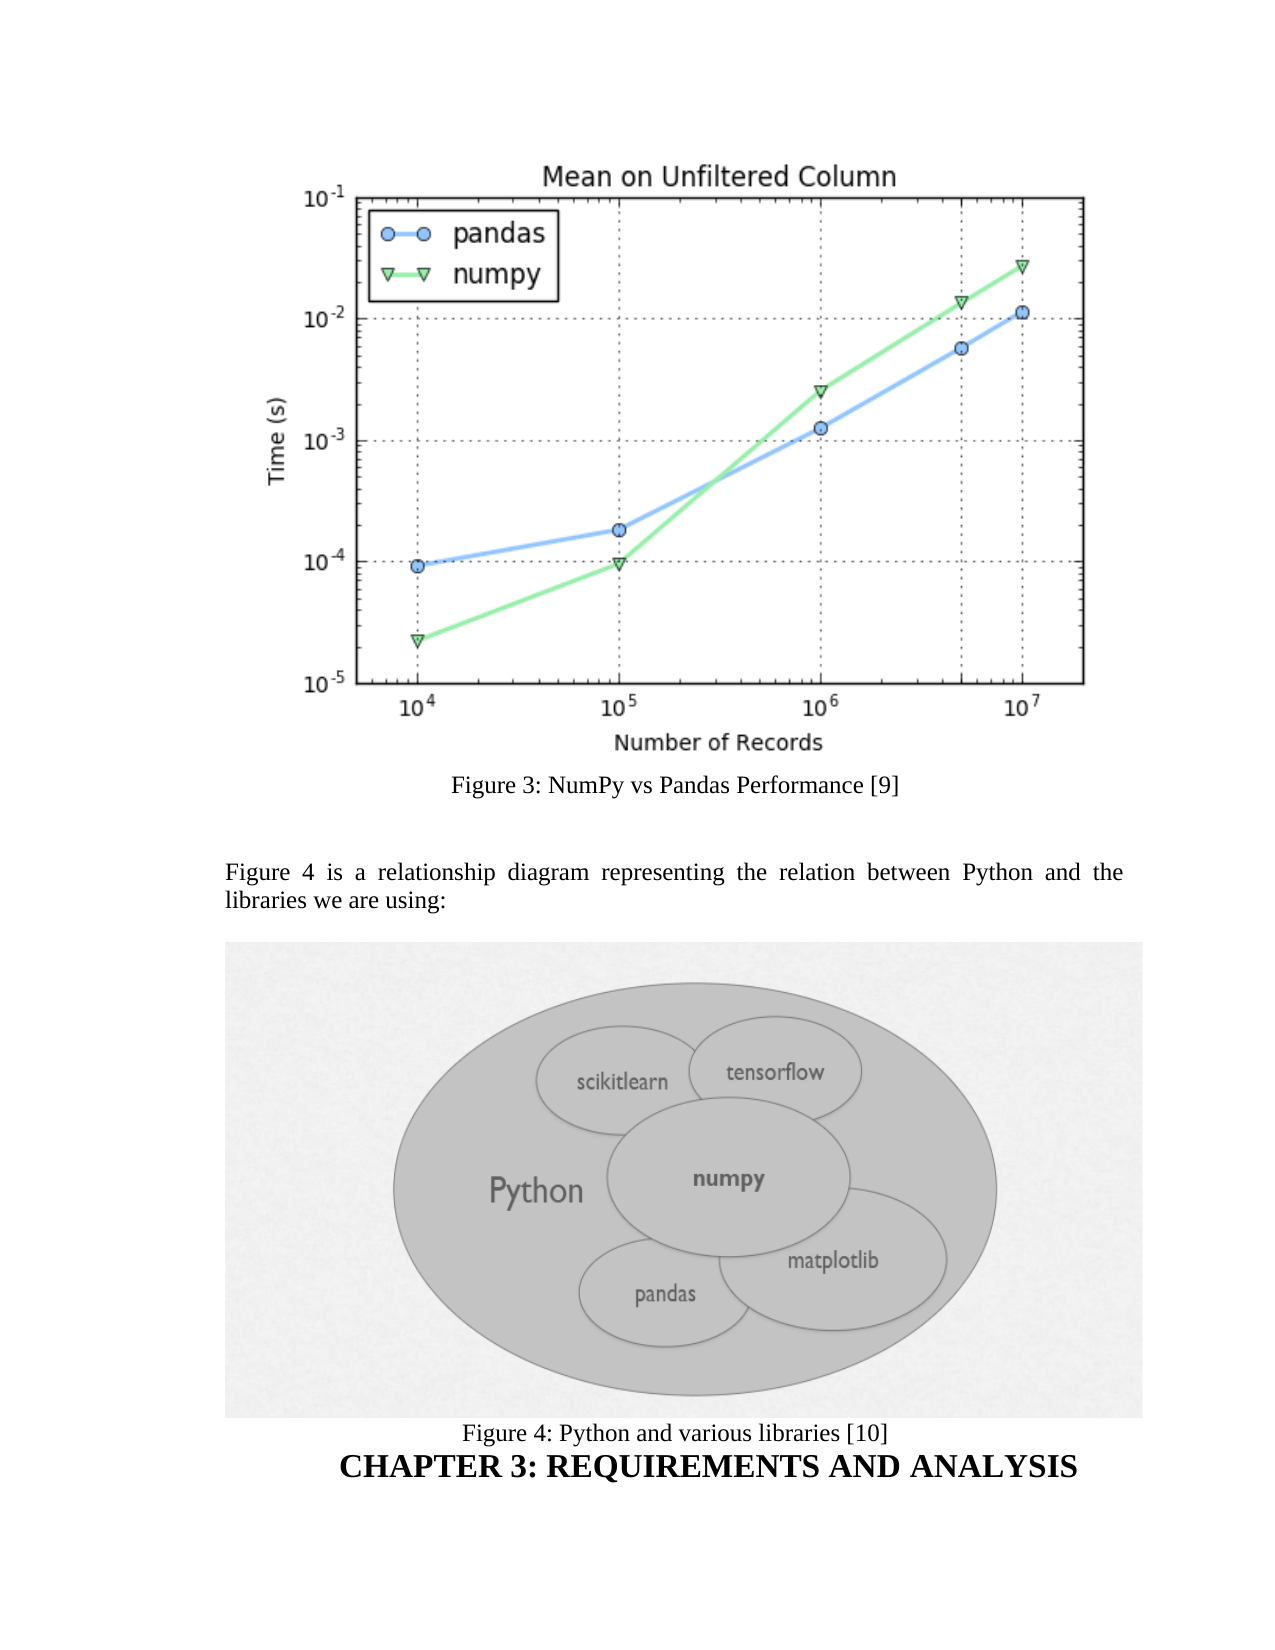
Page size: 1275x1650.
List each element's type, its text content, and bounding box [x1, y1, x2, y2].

picture [253, 150, 1097, 771]
text CHAPTER 3: REQUIREMENTS AND ANALYSIS [267, 1447, 1083, 1485]
text Figure 4: Python and various libraries [10] [225, 1418, 1125, 1447]
text Figure 3: NumPy vs Pandas Performance [9] [225, 770, 1125, 799]
text Figure 4 is a relationship diagram representing the relation between Python and the libraries we are using: [225, 857, 1125, 914]
